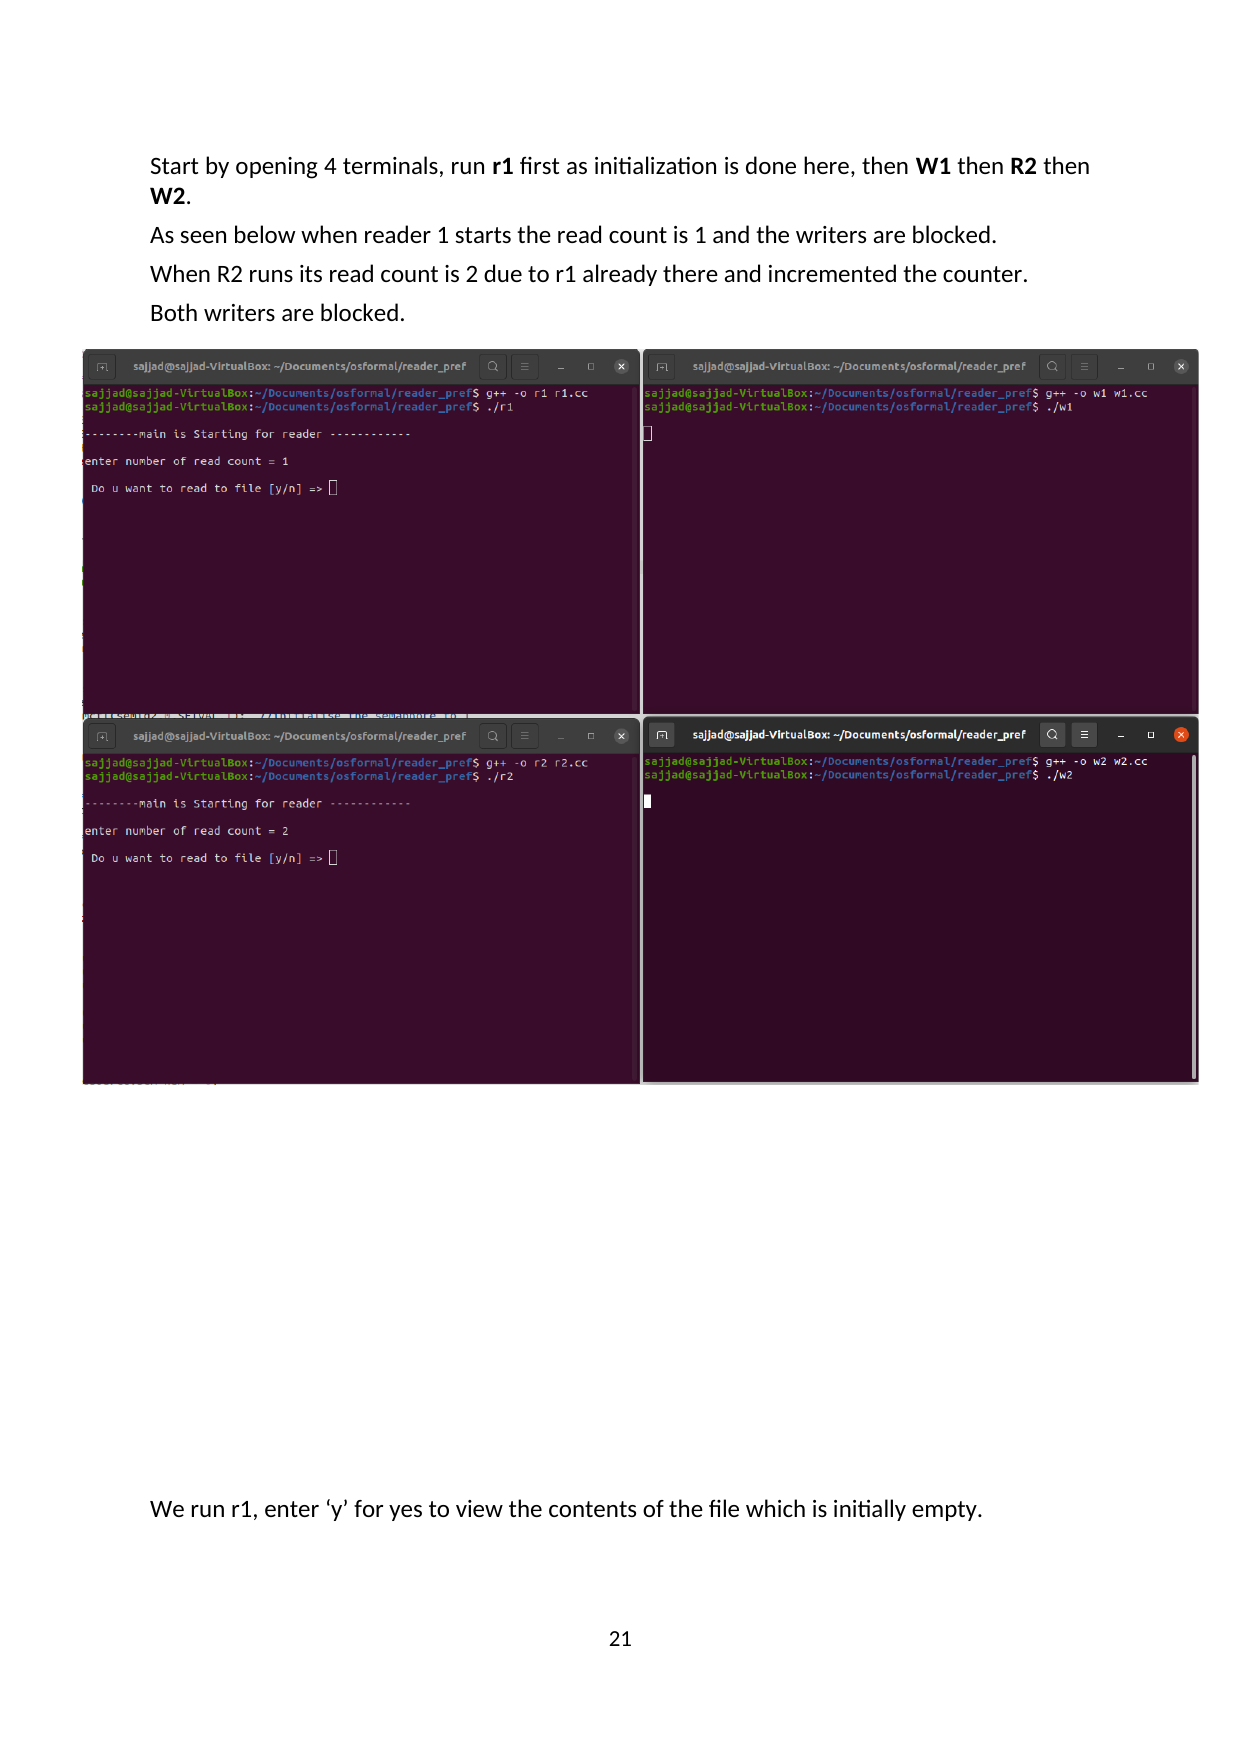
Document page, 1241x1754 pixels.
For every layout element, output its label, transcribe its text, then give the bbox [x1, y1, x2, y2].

text We run r1, enter ‘y’ for yes to view the contents of the file which is initially empty. [150, 1493, 1090, 1523]
text Both writers are blocked. [150, 297, 1090, 328]
text When R2 runs its read count is 2 due to r1 already there and incremented the counter. [150, 258, 1090, 289]
text As seen below when reader 1 starts the read count is 1 and the writers are blocked. [150, 219, 1090, 250]
text Start by opening 4 terminals, run r1 first as initialization is done here, then W1 then R2 then W2. [150, 150, 1090, 211]
picture [82, 349, 1199, 1085]
